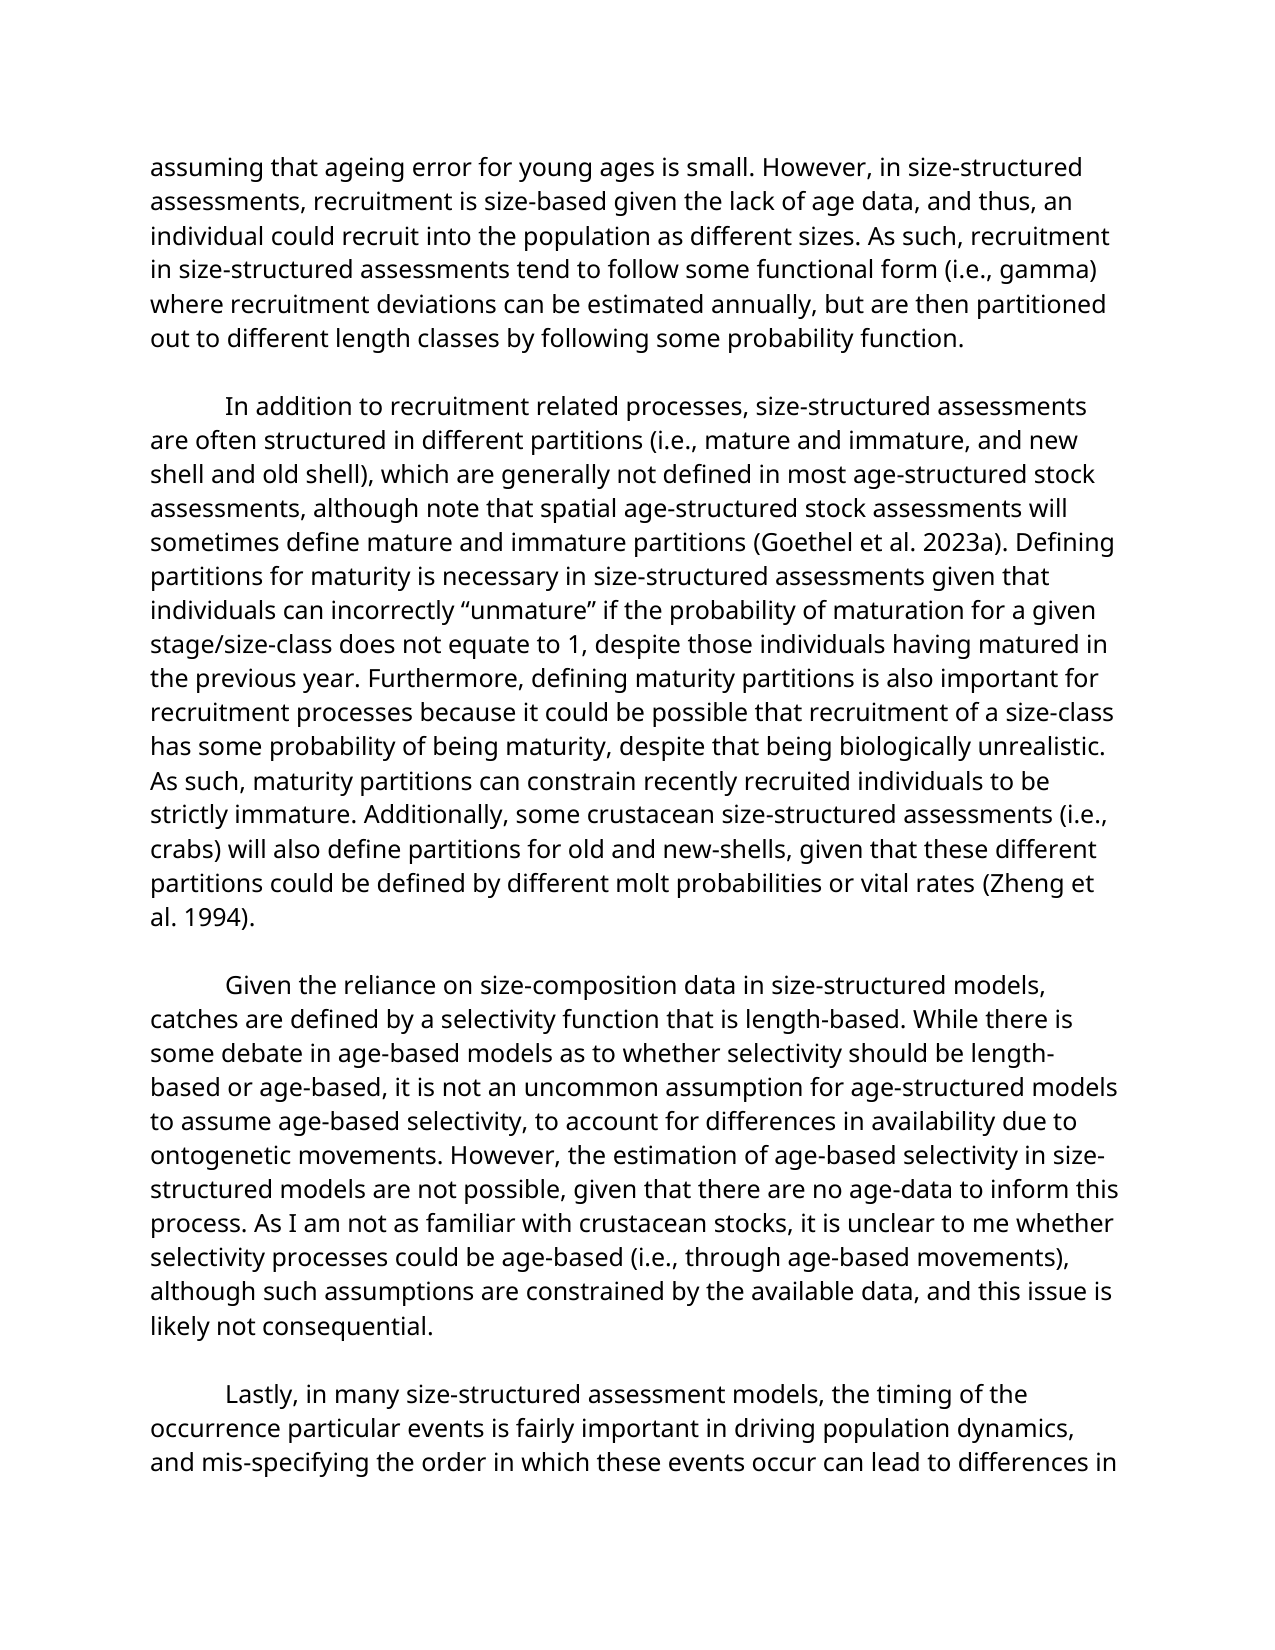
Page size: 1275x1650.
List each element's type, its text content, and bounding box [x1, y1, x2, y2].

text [150, 1376, 1125, 1478]
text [150, 150, 1125, 354]
text Given the reliance on size-composition data in size-structured models, catches are defined by a selectivity function that is length-based. While there is some debate in age-based models as to whether selectivity should be length-based or age-based, it is not an uncommon assumption for age-structured models to assume age-based selectivity, to account for differences in availability due to ontogenetic movements. However, the estimation of age-based selectivity in size-structured models are not possible, given that there are no age-data to inform this process. As I am not as familiar with crustacean stocks, it is unclear to me whether selectivity processes could be age-based (i.e., through age-based movements), although such assumptions are constrained by the available data, and this issue is likely not consequential. [150, 967, 1125, 1342]
text In addition to recruitment related processes, size-structured assessments are often structured in different partitions (i.e., mature and immature, and new shell and old shell), which are generally not defined in most age-structured stock assessments, although note that spatial age-structured stock assessments will sometimes define mature and immature partitions (Goethel et al. 2023a). Defining partitions for maturity is necessary in size-structured assessments given that individuals can incorrectly “unmature” if the probability of maturation for a given stage/size-class does not equate to 1, despite those individuals having matured in the previous year. Furthermore, defining maturity partitions is also important for recruitment processes because it could be possible that recruitment of a size-class has some probability of being maturity, despite that being biologically unrealistic. As such, maturity partitions can constrain recently recruited individuals to be strictly immature. Additionally, some crustacean size-structured assessments (i.e., crabs) will also define partitions for old and new-shells, given that these different partitions could be defined by different molt probabilities or vital rates (Zheng et al. 1994). [150, 388, 1125, 933]
